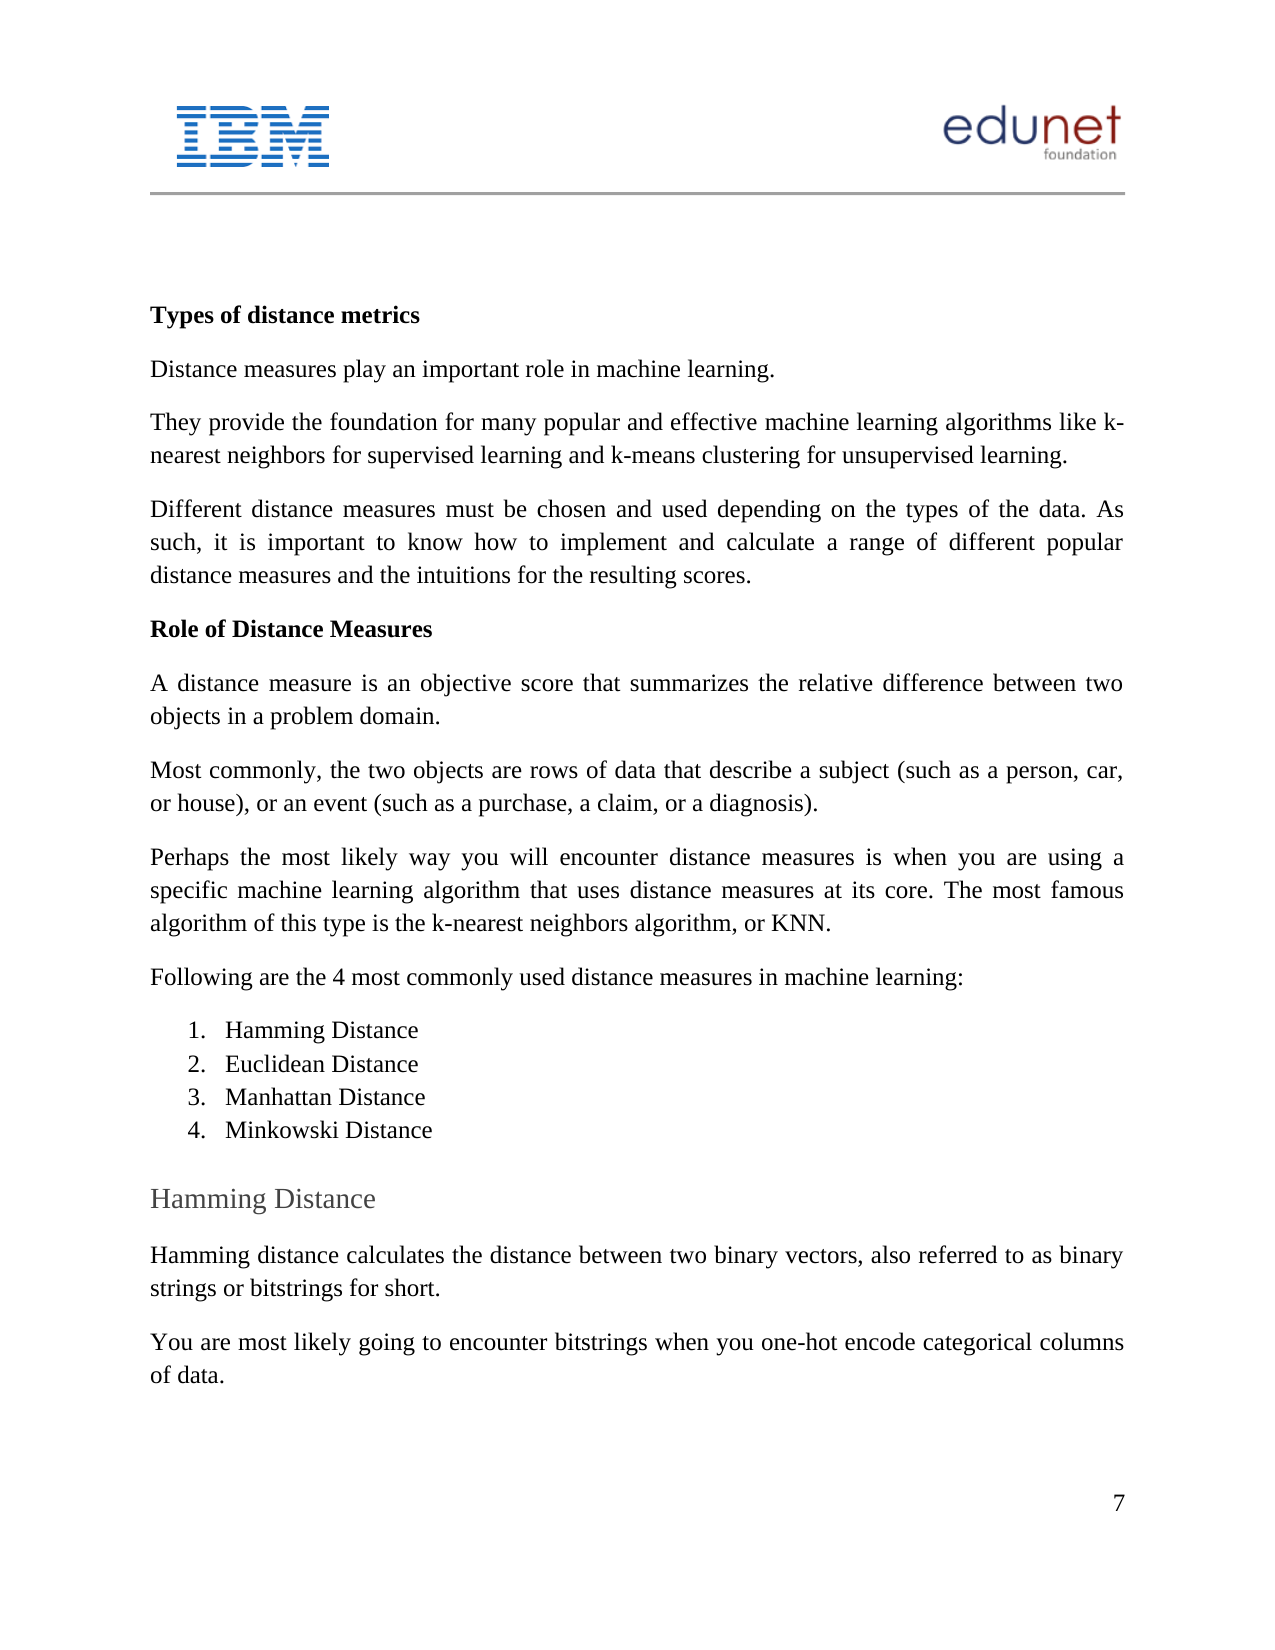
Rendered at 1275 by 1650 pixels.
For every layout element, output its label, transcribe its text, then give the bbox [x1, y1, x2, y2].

text Distance measures play an important role in machine learning. [150, 354, 1125, 382]
subtitle Role of Distance Measures [150, 614, 1125, 643]
subtitle Types of distance metrics [150, 300, 1125, 328]
text Most commonly, the two objects are rows of data that describe a subject (such as a person, car, or house), or an event (such as a purchase, a claim, or a diagnosis). [150, 755, 1125, 817]
text Following are the 4 most commonly used distance measures in machine learning: [150, 962, 1125, 991]
list Euclidean Distance [187, 1049, 1125, 1077]
text You are most likely going to encounter bitstrings when you one-hot encode categorical columns of data. [150, 1327, 1125, 1389]
list Hamming Distance [187, 1016, 1125, 1044]
subtitle Hamming Distance [150, 1181, 1125, 1214]
text A distance measure is an objective score that summarizes the relative difference between two objects in a problem domain. [150, 668, 1125, 730]
list Minkowski Distance [187, 1115, 1125, 1143]
picture [176, 106, 329, 167]
text Perhaps the most likely way you will encounter distance measures is when you are using a specific machine learning algorithm that uses distance measures at its core. The most famous algorithm of this type is the k-nearest neighbors algorithm, or KNN. [150, 842, 1125, 937]
text Hamming distance calculates the distance between two binary vectors, also referred to as binary strings or bitstrings for short. [150, 1240, 1125, 1302]
text Different distance measures must be chosen and used depending on the types of the data. As such, it is important to know how to implement and calculate a range of different popular distance measures and the intuitions for the resulting scores. [150, 494, 1125, 589]
picture [941, 95, 1125, 167]
list Manhattan Distance [187, 1082, 1125, 1110]
text They provide the foundation for many popular and effective machine learning algorithms like k-nearest neighbors for supervised learning and k-means clustering for unsupervised learning. [150, 407, 1125, 469]
